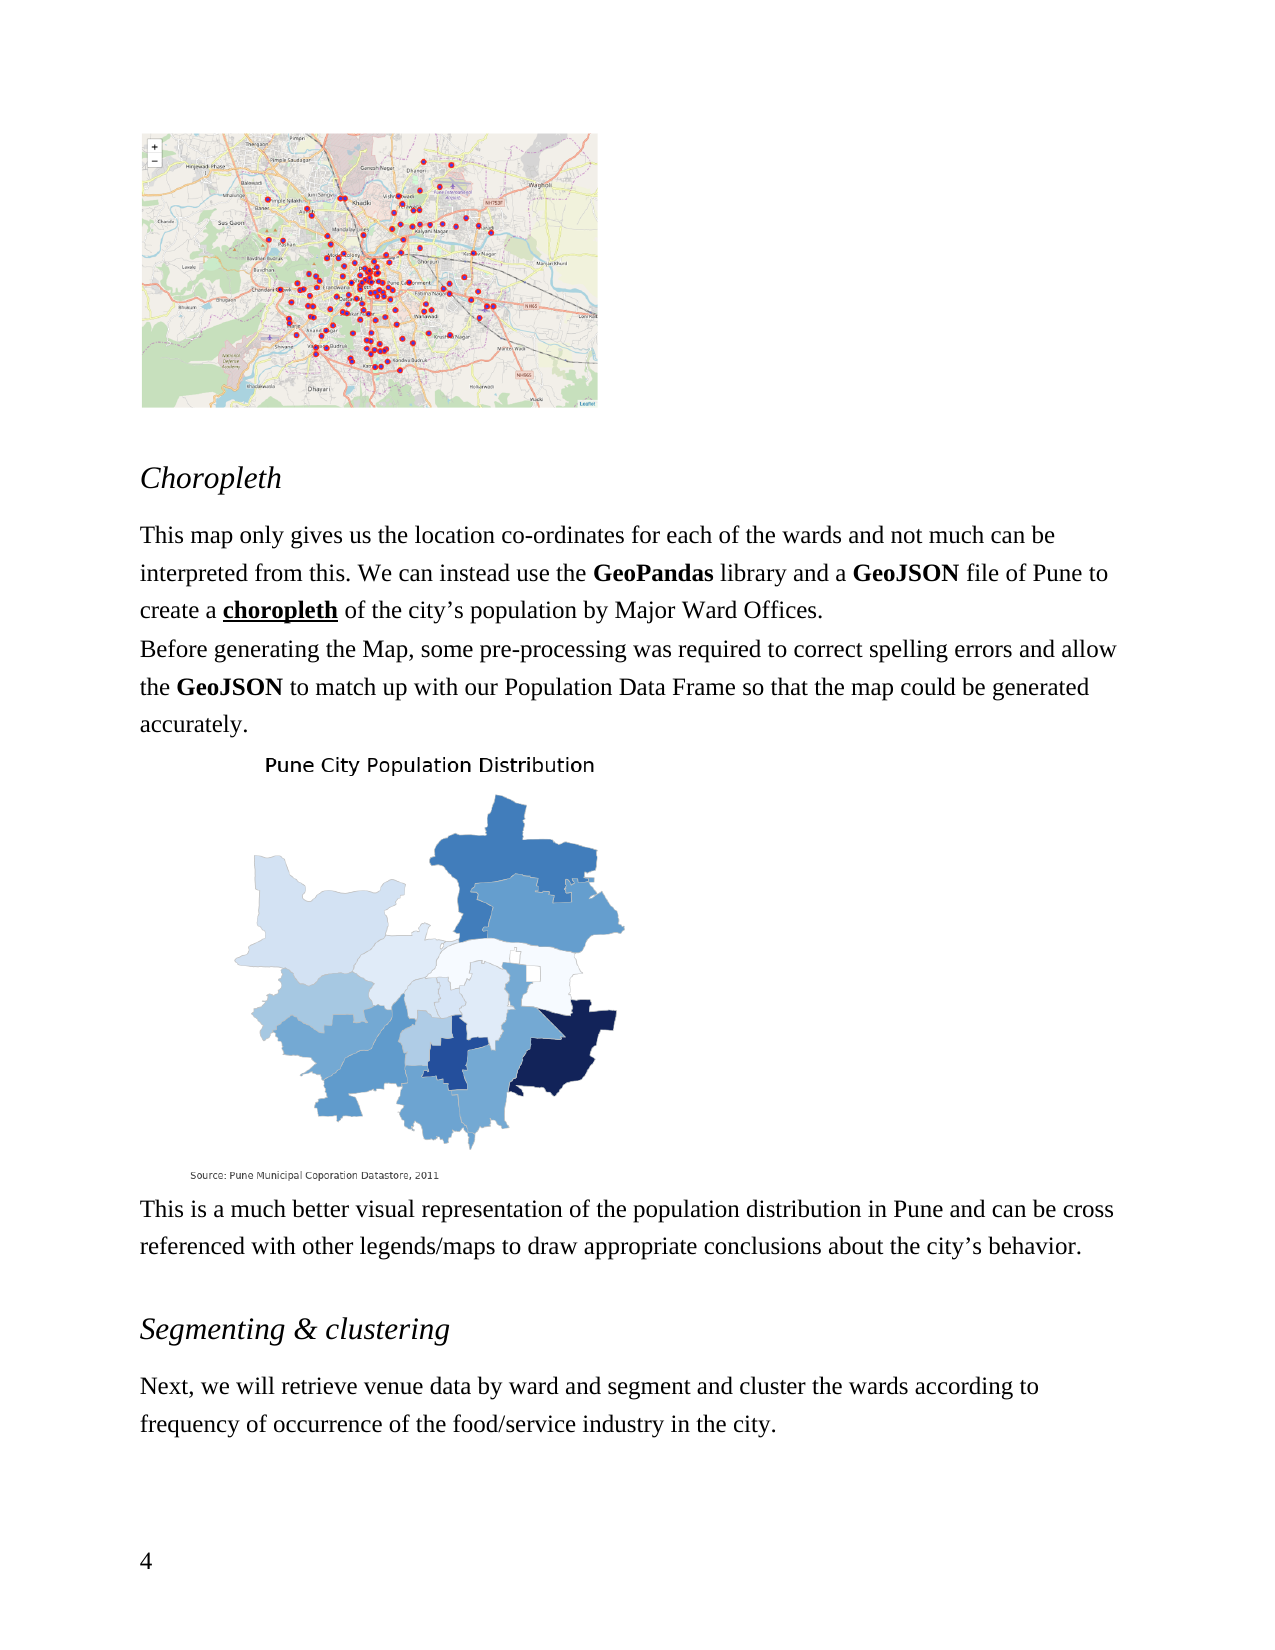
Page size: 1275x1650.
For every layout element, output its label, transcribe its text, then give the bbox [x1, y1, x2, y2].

text Next, we will retrieve venue data by ward and segment and cluster the wards according to frequency of occurrence of the food/service industry in the city. [139, 1371, 1136, 1437]
picture [139, 748, 764, 1184]
text Before generating the Map, some pre-processing was required to correct spelling errors and allow the GeoJSON to match up with our Population Data Frame so that the map could be generated accurately. [139, 634, 1136, 738]
text This map only gives us the location co-ordinates for each of the wards and not much can be interpreted from this. We can instead use the GeoPandas library and a GeoJSON file of Pune to create a choropleth of the city’s population by Major Ward Offices. [139, 521, 1136, 624]
text This is a much better visual representation of the population distribution in Pune and can be cross referenced with other legends/maps to draw appropriate conclusions about the city’s behavior. [139, 1194, 1136, 1260]
subtitle Choropleth [139, 460, 1136, 496]
picture [139, 132, 599, 410]
subtitle Segmenting & clustering [139, 1310, 1136, 1346]
